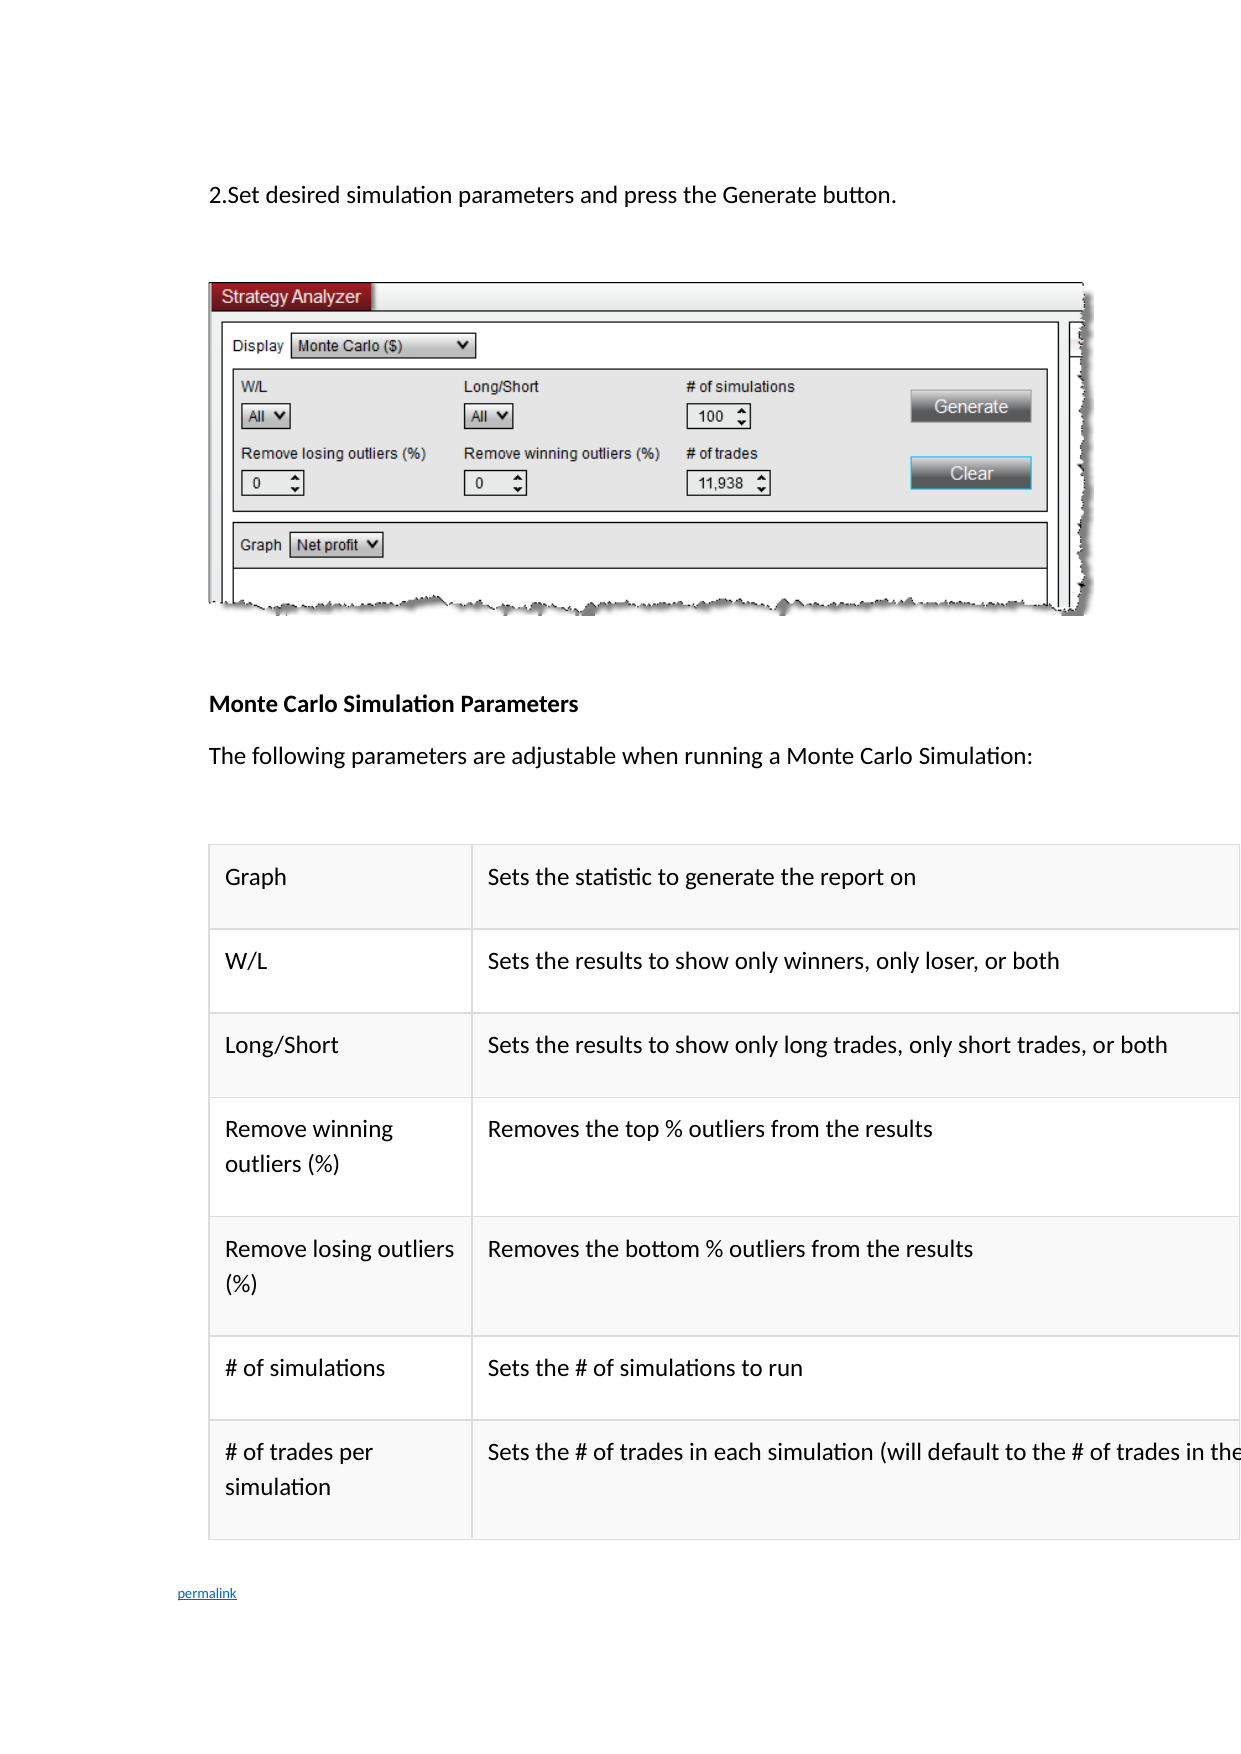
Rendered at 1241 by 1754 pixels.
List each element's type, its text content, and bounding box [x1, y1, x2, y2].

text permalink [177, 1571, 1063, 1602]
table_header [177, 148, 1240, 1571]
picture [208, 282, 1095, 616]
